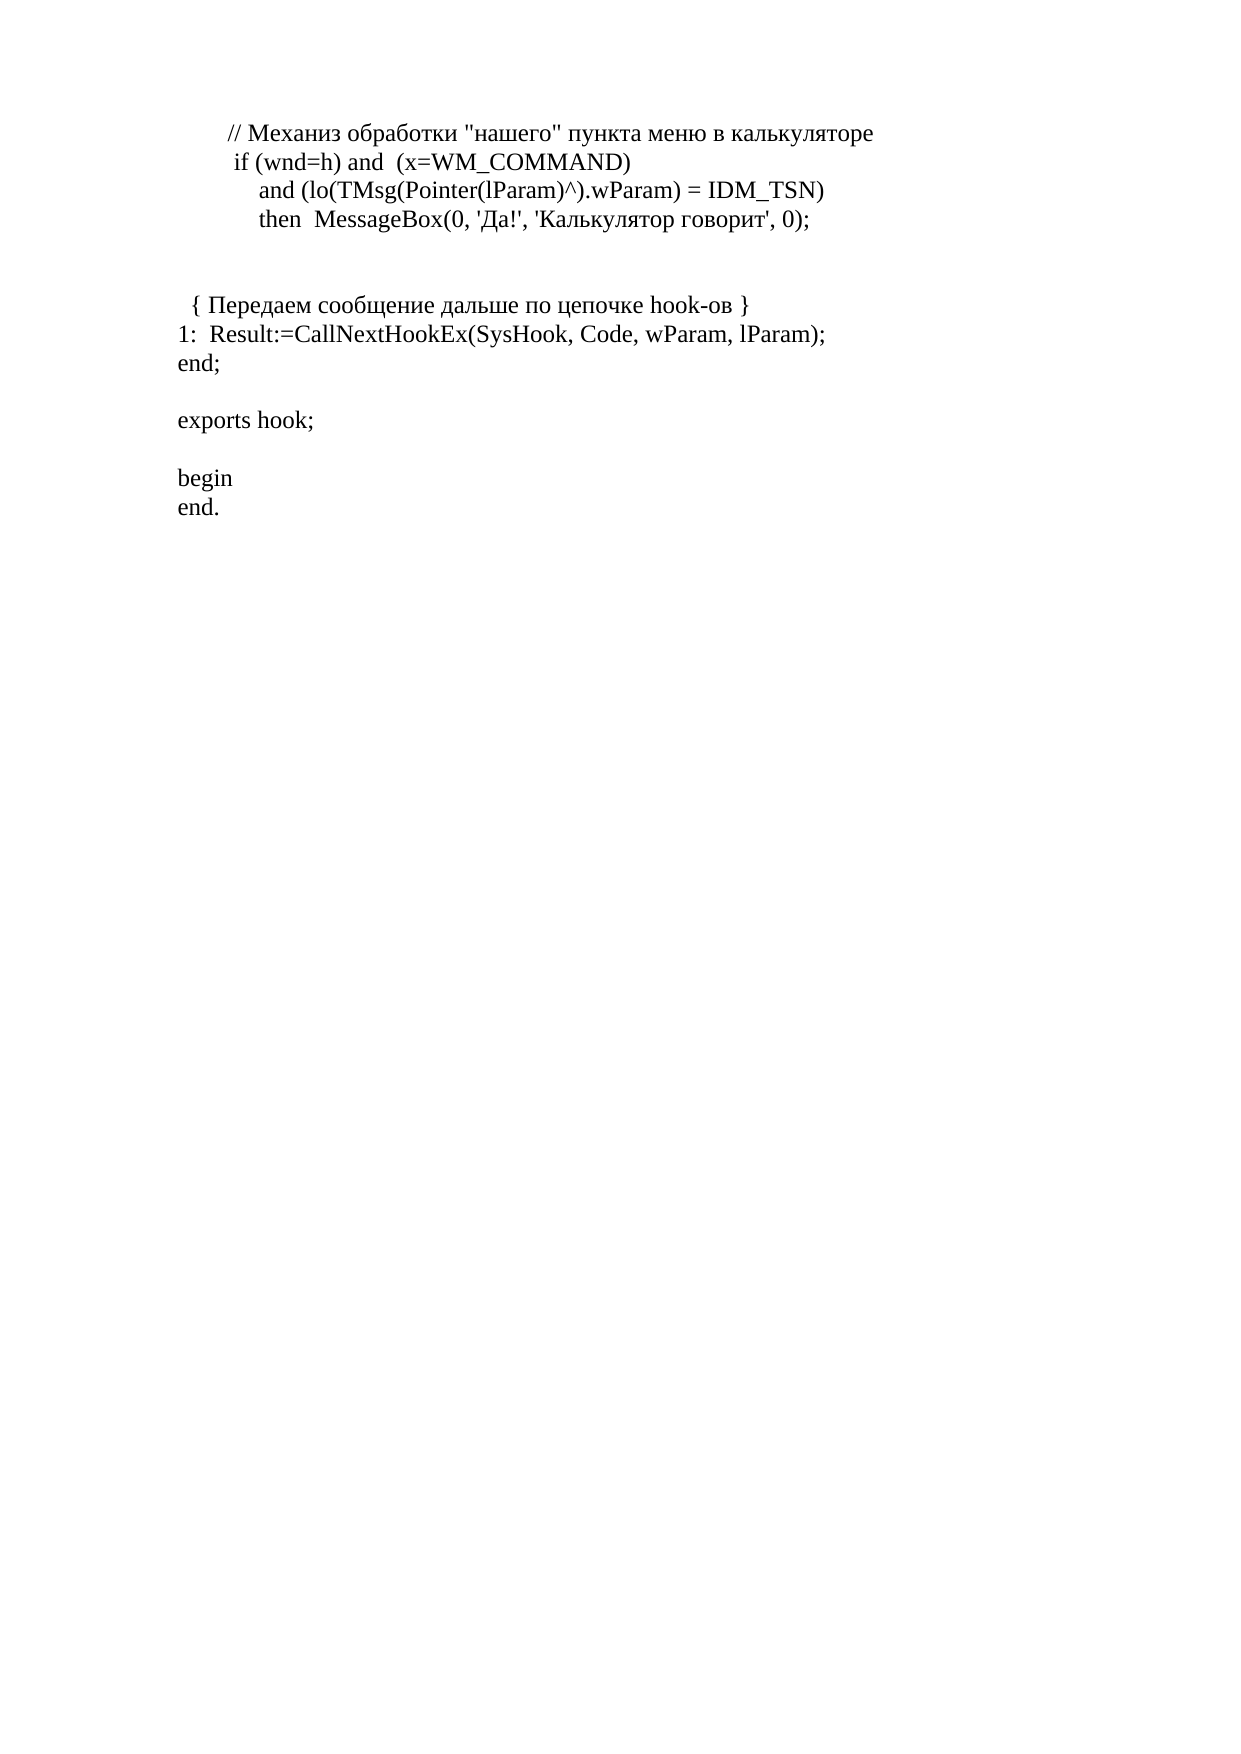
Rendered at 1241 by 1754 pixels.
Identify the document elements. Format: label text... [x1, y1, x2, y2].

text then MessageBox(0, 'Да!', 'Калькулятор говорит', 0); [177, 204, 1152, 233]
text if (wnd=h) and (x=WM_COMMAND) [177, 147, 1152, 176]
text 1: Result:=CallNextHookEx(SysHook, Code, wParam, lParam); [177, 319, 1152, 348]
text end; [177, 348, 1152, 377]
text end. [177, 492, 1152, 521]
text exports hook; [177, 406, 1152, 434]
text and (lo(TMsg(Pointer(lParam)^).wParam) = IDM_TSN) [177, 176, 1152, 204]
text // Механиз обработки "нашего" пункта меню в калькуляторе [177, 118, 1152, 147]
text begin [177, 463, 1152, 492]
text { Передаем сообщение дальше по цепочке hook-ов } [177, 291, 1152, 319]
